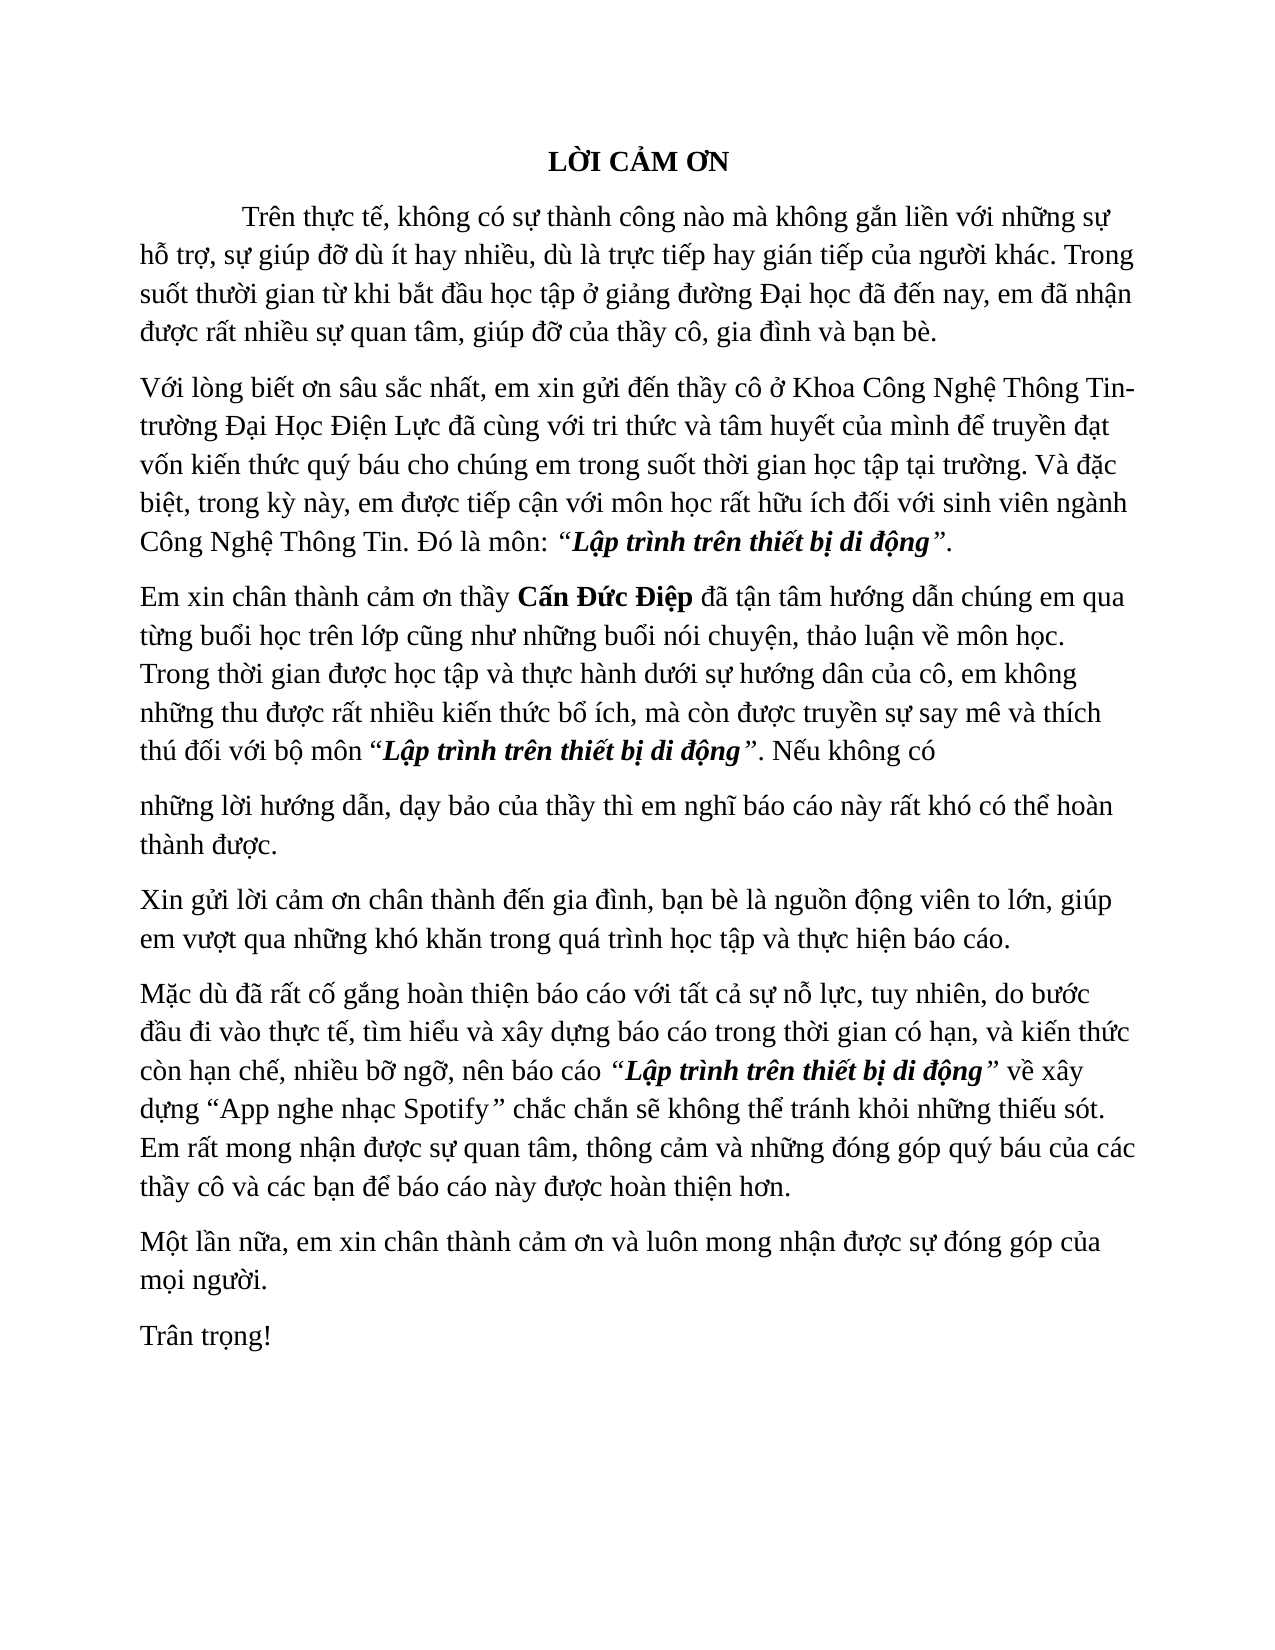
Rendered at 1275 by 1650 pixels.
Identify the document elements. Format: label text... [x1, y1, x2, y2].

text LỜI CẢM ƠN [139, 144, 1137, 177]
text Trên thực tế, không có sự thành công nào mà không gắn liền với những sự hỗ trợ, sự giúp đỡ dù ít hay nhiều, dù là trực tiếp hay gián tiếp của người khác. Trong suốt thười gian từ khi bắt đầu học tập ở giảng đường Đại học đã đến nay, em đã nhận được rất nhiều sự quan tâm, giúp đỡ của thầy cô, gia đình và bạn bè. [139, 199, 1137, 348]
text Xin gửi lời cảm ơn chân thành đến gia đình, bạn bè là nguồn động viên to lớn, giúp em vượt qua những khó khăn trong quá trình học tập và thực hiện báo cáo. [139, 882, 1137, 954]
text Với lòng biết ơn sâu sắc nhất, em xin gửi đến thầy cô ở Khoa Công Nghệ Thông Tin- trường Đại Học Điện Lực đã cùng với tri thức và tâm huyết của mình để truyền đạt vốn kiến thức quý báu cho chúng em trong suốt thời gian học tập tại trường. Và đặc biệt, trong kỳ này, em được tiếp cận với môn học rất hữu ích đối với sinh viên ngành Công Nghệ Thông Tin. Đó là môn: “Lập trình trên thiết bị di động”. [139, 370, 1137, 557]
text những lời hướng dẫn, dạy bảo của thầy thì em nghĩ báo cáo này rất khó có thể hoàn thành được. [139, 788, 1137, 861]
text Một lần nữa, em xin chân thành cảm ơn và luôn mong nhận được sự đóng góp của mọi người. [139, 1224, 1137, 1296]
text Mặc dù đã rất cố gắng hoàn thiện báo cáo với tất cả sự nỗ lực, tuy nhiên, do bước đầu đi vào thực tế, tìm hiểu và xây dựng báo cáo trong thời gian có hạn, và kiến thức còn hạn chế, nhiều bỡ ngỡ, nên báo cáo “Lập trình trên thiết bị di động” về xây dựng “App nghe nhạc Spotify” chắc chắn sẽ không thể tránh khỏi những thiếu sót. Em rất mong nhận được sự quan tâm, thông cảm và những đóng góp quý báu của các thầy cô và các bạn để báo cáo này được hoàn thiện hơn. [139, 976, 1137, 1202]
text Em xin chân thành cảm ơn thầy Cấn Đức Điệp đã tận tâm hướng dẫn chúng em qua từng buổi học trên lớp cũng như những buổi nói chuyện, thảo luận về môn học. Trong thời gian được học tập và thực hành dưới sự hướng dân của cô, em không những thu được rất nhiều kiến thức bổ ích, mà còn được truyền sự say mê và thích thú đối với bộ môn “Lập trình trên thiết bị di động”. Nếu không có [139, 579, 1137, 767]
text Trân trọng! [139, 1318, 1137, 1351]
